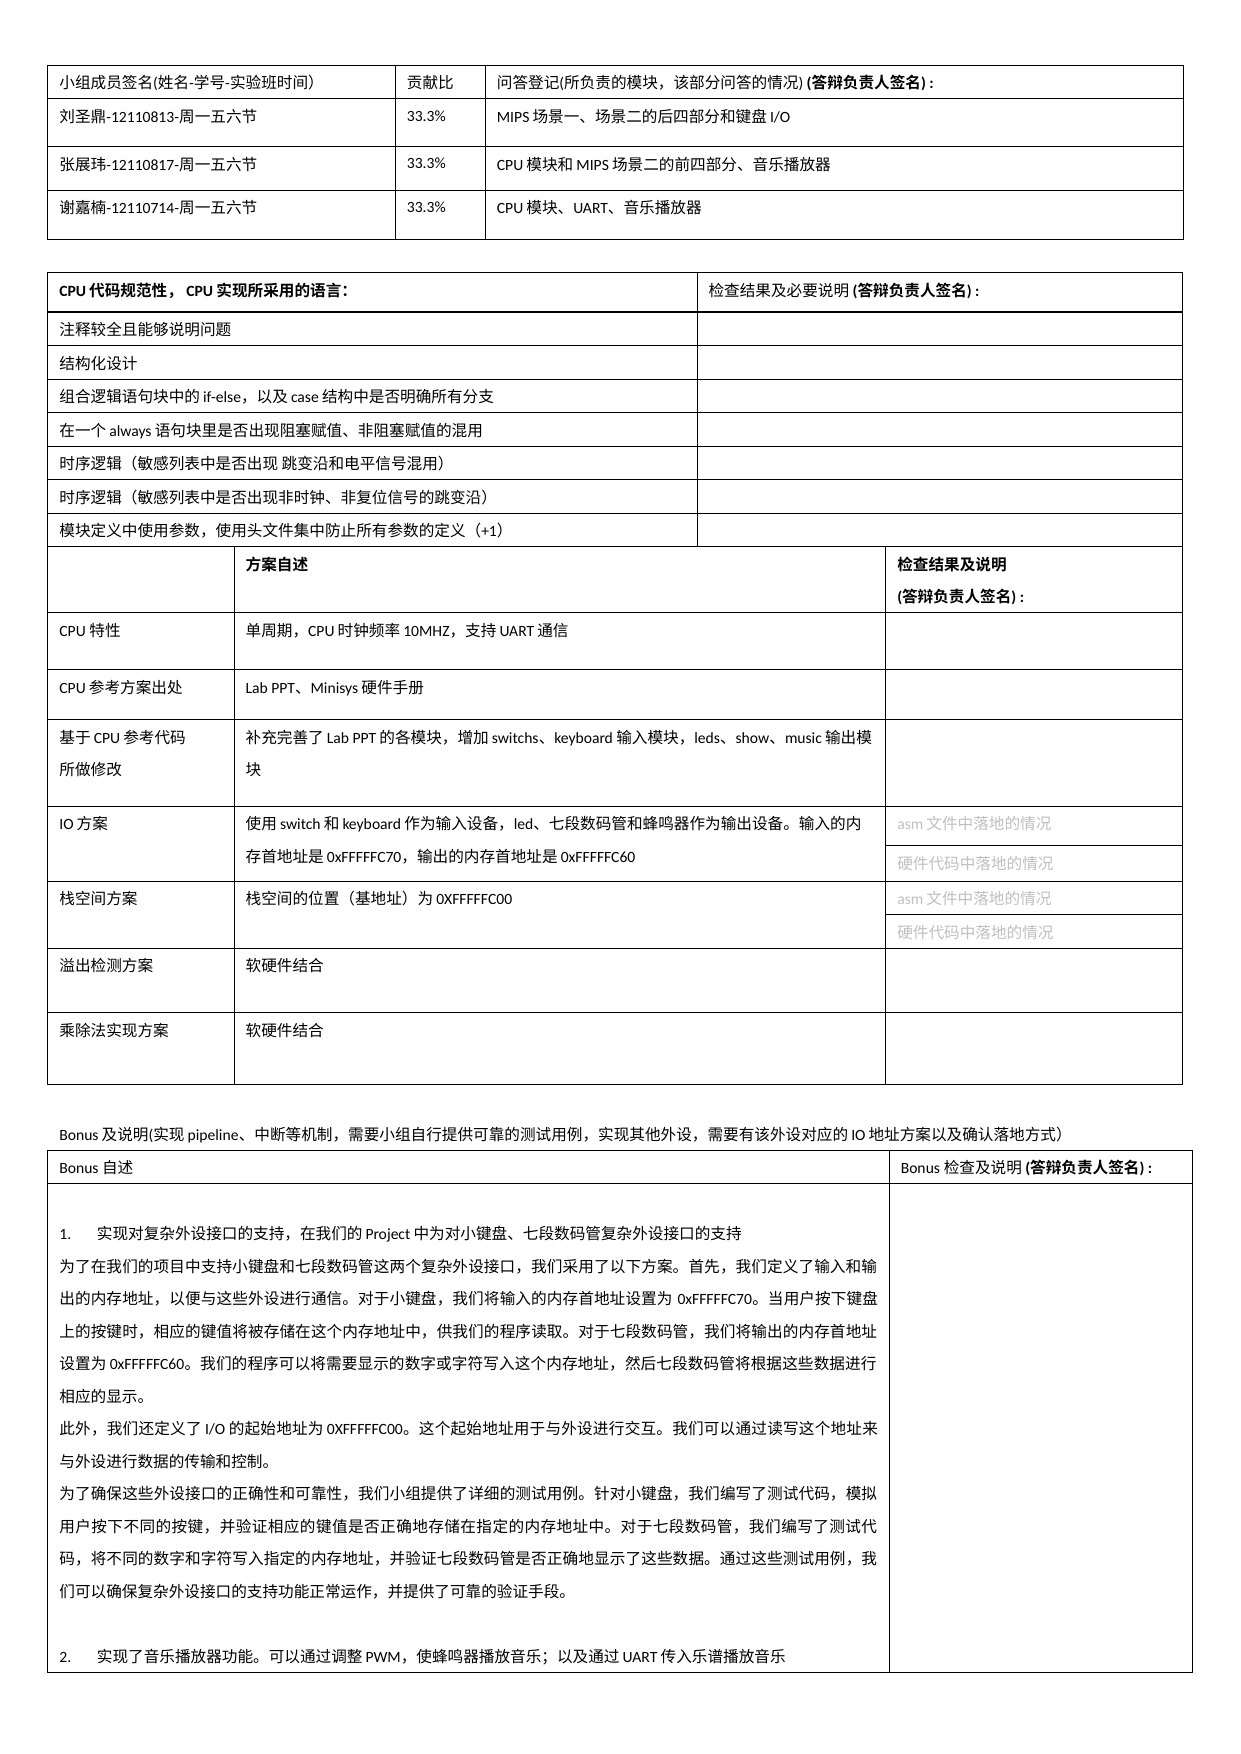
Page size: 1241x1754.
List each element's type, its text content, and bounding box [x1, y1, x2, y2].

table_cell 软硬件结合 [235, 949, 885, 1012]
table_cell IO方案 [48, 807, 234, 881]
table_cell 软硬件结合 [235, 1013, 885, 1083]
table_cell 检查结果及说明 (答辩负责人签名) : [886, 547, 1182, 612]
table_cell [698, 514, 1182, 546]
table_cell 单周期，CPU时钟频率10MHZ，支持UART通信 [235, 613, 885, 669]
table_cell 张展玮-12110817-周一五六节 [48, 147, 395, 190]
table_cell 结构化设计 [48, 346, 697, 378]
table_cell 在一个always语句块里是否出现阻塞赋值、非阻塞赋值的混用 [48, 413, 697, 446]
table_cell 方案自述 [235, 547, 885, 612]
table_cell [698, 380, 1182, 412]
table_cell CPU模块和MIPS场景二的前四部分、音乐播放器 [486, 147, 1183, 190]
text Bonus及说明(实现pipeline、中断等机制，需要小组自行提供可靠的测试用例，实现其他外设，需要有该外设对应的IO地址方案以及确认落地方式） [59, 1117, 1181, 1149]
table_cell [698, 346, 1182, 378]
table_cell 谢嘉楠-12110714-周一五六节 [48, 191, 395, 239]
table_cell 33.3% [396, 99, 485, 146]
table_cell CPU参考方案出处 [48, 670, 234, 719]
table_cell 溢出检测方案 [48, 949, 234, 1012]
table_cell 硬件代码中落地的情况 [886, 846, 1182, 881]
table_cell [886, 720, 1182, 806]
table_cell Lab PPT、Minisys硬件手册 [235, 670, 885, 719]
table_cell MIPS场景一、场景二的后四部分和键盘I/O [486, 99, 1183, 146]
table_cell 使用switch和keyboard作为输入设备，led、七段数码管和蜂鸣器作为输出设备。输入的内存首地址是0xFFFFFC70，输出的内存首地址是0xFFFFFC60 [235, 807, 885, 881]
table_cell 乘除法实现方案 [48, 1013, 234, 1083]
table_header Bonus 检查及说明 (答辩负责人签名) : [890, 1151, 1192, 1183]
table_cell 33.3% [396, 191, 485, 239]
table_cell [698, 313, 1182, 345]
table_cell [698, 480, 1182, 513]
table_cell 时序逻辑（敏感列表中是否出现 跳变沿和电平信号混用） [48, 447, 697, 479]
table_header 检查结果及必要说明 (答辩负责人签名) : [698, 273, 1182, 311]
table_header 问答登记(所负责的模块，该部分问答的情况) (答辩负责人签名) : [486, 66, 1183, 98]
table_header 小组成员签名(姓名-学号-实验班时间） [48, 66, 395, 98]
table_cell [886, 949, 1182, 1012]
table_cell [698, 447, 1182, 479]
table_cell 补充完善了Lab PPT的各模块，增加switchs、keyboard输入模块，leds、show、music输出模块 [235, 720, 885, 806]
table_cell 时序逻辑（敏感列表中是否出现非时钟、非复位信号的跳变沿） [48, 480, 697, 513]
table_cell 注释较全且能够说明问题 [48, 313, 697, 345]
table_cell 栈空间的位置（基地址）为0XFFFFFC00 [235, 882, 885, 948]
table_cell [48, 547, 234, 612]
table_cell 刘圣鼎-12110813-周一五六节 [48, 99, 395, 146]
table_cell [886, 1013, 1182, 1083]
table_cell 33.3% [396, 147, 485, 190]
table_header Bonus 自述 [48, 1151, 889, 1183]
table_cell [886, 670, 1182, 719]
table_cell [48, 1184, 889, 1672]
table_header 贡献比 [396, 66, 485, 98]
table_cell asm文件中落地的情况 [886, 882, 1182, 914]
table_header CPU代码规范性， CPU实现所采用的语言： [48, 273, 697, 311]
table_cell CPU模块、UART、音乐播放器 [486, 191, 1183, 239]
table_cell 栈空间方案 [48, 882, 234, 948]
table_cell asm文件中落地的情况 [886, 807, 1182, 845]
table_cell CPU 特性 [48, 613, 234, 669]
table_cell 模块定义中使用参数，使用头文件集中防止所有参数的定义（+1） [48, 514, 697, 546]
table_cell 基于CPU参考代码 所做修改 [48, 720, 234, 806]
table_cell 硬件代码中落地的情况 [886, 915, 1182, 948]
table_cell 组合逻辑语句块中的if-else，以及case结构中是否明确所有分支 [48, 380, 697, 412]
table_cell [890, 1184, 1192, 1672]
table_cell [698, 413, 1182, 446]
table_cell [886, 613, 1182, 669]
